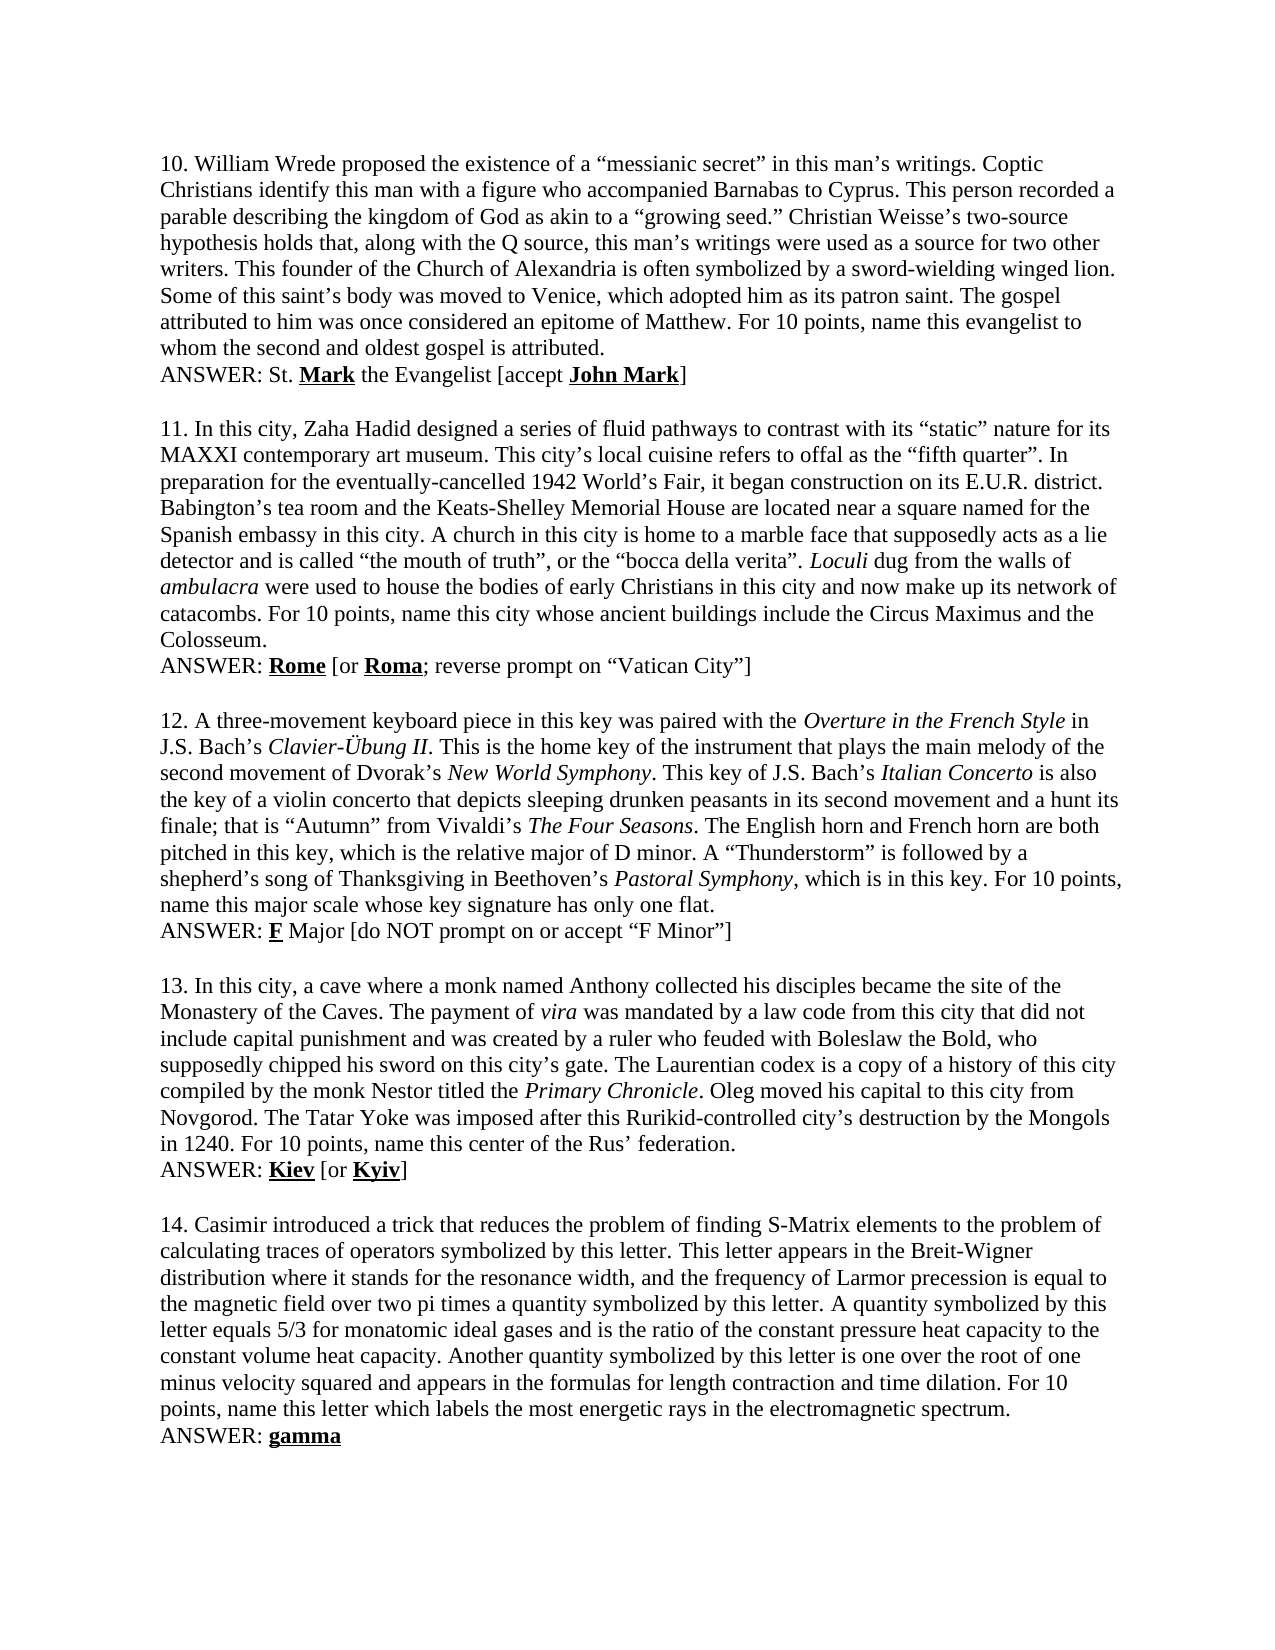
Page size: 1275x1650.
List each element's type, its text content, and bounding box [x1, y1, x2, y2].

text 11. In this city, Zaha Hadid designed a series of fluid pathways to contrast with its “static” nature for its MAXXI contemporary art museum. This city’s local cuisine refers to offal as the “fifth quarter”. In preparation for the eventually-cancelled 1942 World’s Fair, it began construction on its E.U.R. district. Babington’s tea room and the Keats-Shelley Memorial House are located near a square named for the Spanish embassy in this city. A church in this city is home to a marble face that supposedly acts as a lie detector and is called “the mouth of truth”, or the “bocca della verita”. Loculi dug from the walls of ambulacra were used to house the bodies of early Christians in this city and now make up its network of catacombs. For 10 points, name this city whose ancient buildings include the Circus Maximus and the Colosseum. ANSWER: Rome [or Roma; reverse prompt on “Vatican City”] [160, 415, 1125, 679]
text 10. William Wrede proposed the existence of a “messianic secret” in this man’s writings. Coptic Christians identify this man with a figure who accompanied Barnabas to Cyprus. This person recorded a parable describing the kingdom of God as akin to a “growing seed.” Christian Weisse’s two-source hypothesis holds that, along with the Q source, this man’s writings were used as a source for two other writers. This founder of the Church of Alexandria is often symbolized by a sword-wielding winged lion. Some of this saint’s body was moved to Venice, which adopted him as its patron saint. The gospel attributed to him was once considered an epitome of Matthew. For 10 points, name this evangelist to whom the second and oldest gospel is attributed. ANSWER: St. Mark the Evangelist [accept John Mark] [160, 150, 1125, 387]
text 12. A three-movement keyboard piece in this key was paired with the Overture in the French Style in J.S. Bach’s Clavier-Übung II. This is the home key of the instrument that plays the main melody of the second movement of Dvorak’s New World Symphony. This key of J.S. Bach’s Italian Concerto is also the key of a violin concerto that depicts sleeping drunken peasants in its second movement and a hunt its finale; that is “Autumn” from Vivaldi’s The Four Seasons. The English horn and French horn are both pitched in this key, which is the relative major of D minor. A “Thunderstorm” is followed by a shepherd’s song of Thanksgiving in Beethoven’s Pastoral Symphony, which is in this key. For 10 points, name this major scale whose key signature has only one flat. ANSWER: F Major [do NOT prompt on or accept “F Minor”] [160, 707, 1125, 944]
text 14. Casimir introduced a trick that reduces the problem of finding S-Matrix elements to the problem of calculating traces of operators symbolized by this letter. This letter appears in the Breit-Wigner distribution where it stands for the resonance width, and the frequency of Larmor precession is equal to the magnetic field over two pi times a quantity symbolized by this letter. A quantity symbolized by this letter equals 5/3 for monatomic ideal gases and is the ratio of the constant pressure heat capacity to the constant volume heat capacity. Another quantity symbolized by this letter is one over the root of one minus velocity squared and appears in the formulas for length contraction and time dilation. For 10 points, name this letter which labels the most energetic rays in the electromagnetic spectrum. ANSWER: gamma [160, 1211, 1125, 1448]
text 13. In this city, a cave where a monk named Anthony collected his disciples became the site of the Monastery of the Caves. The payment of vira was mandated by a law code from this city that did not include capital punishment and was created by a ruler who feuded with Boleslaw the Bold, who supposedly chipped his sword on this city’s gate. The Laurentian codex is a copy of a history of this city compiled by the monk Nestor titled the Primary Chronicle. Oleg moved his capital to this city from Novgorod. The Tatar Yoke was imposed after this Rurikid-controlled city’s destruction by the Mongols in 1240. For 10 points, name this center of the Rus’ federation. ANSWER: Kiev [or Kyiv] [160, 972, 1125, 1183]
